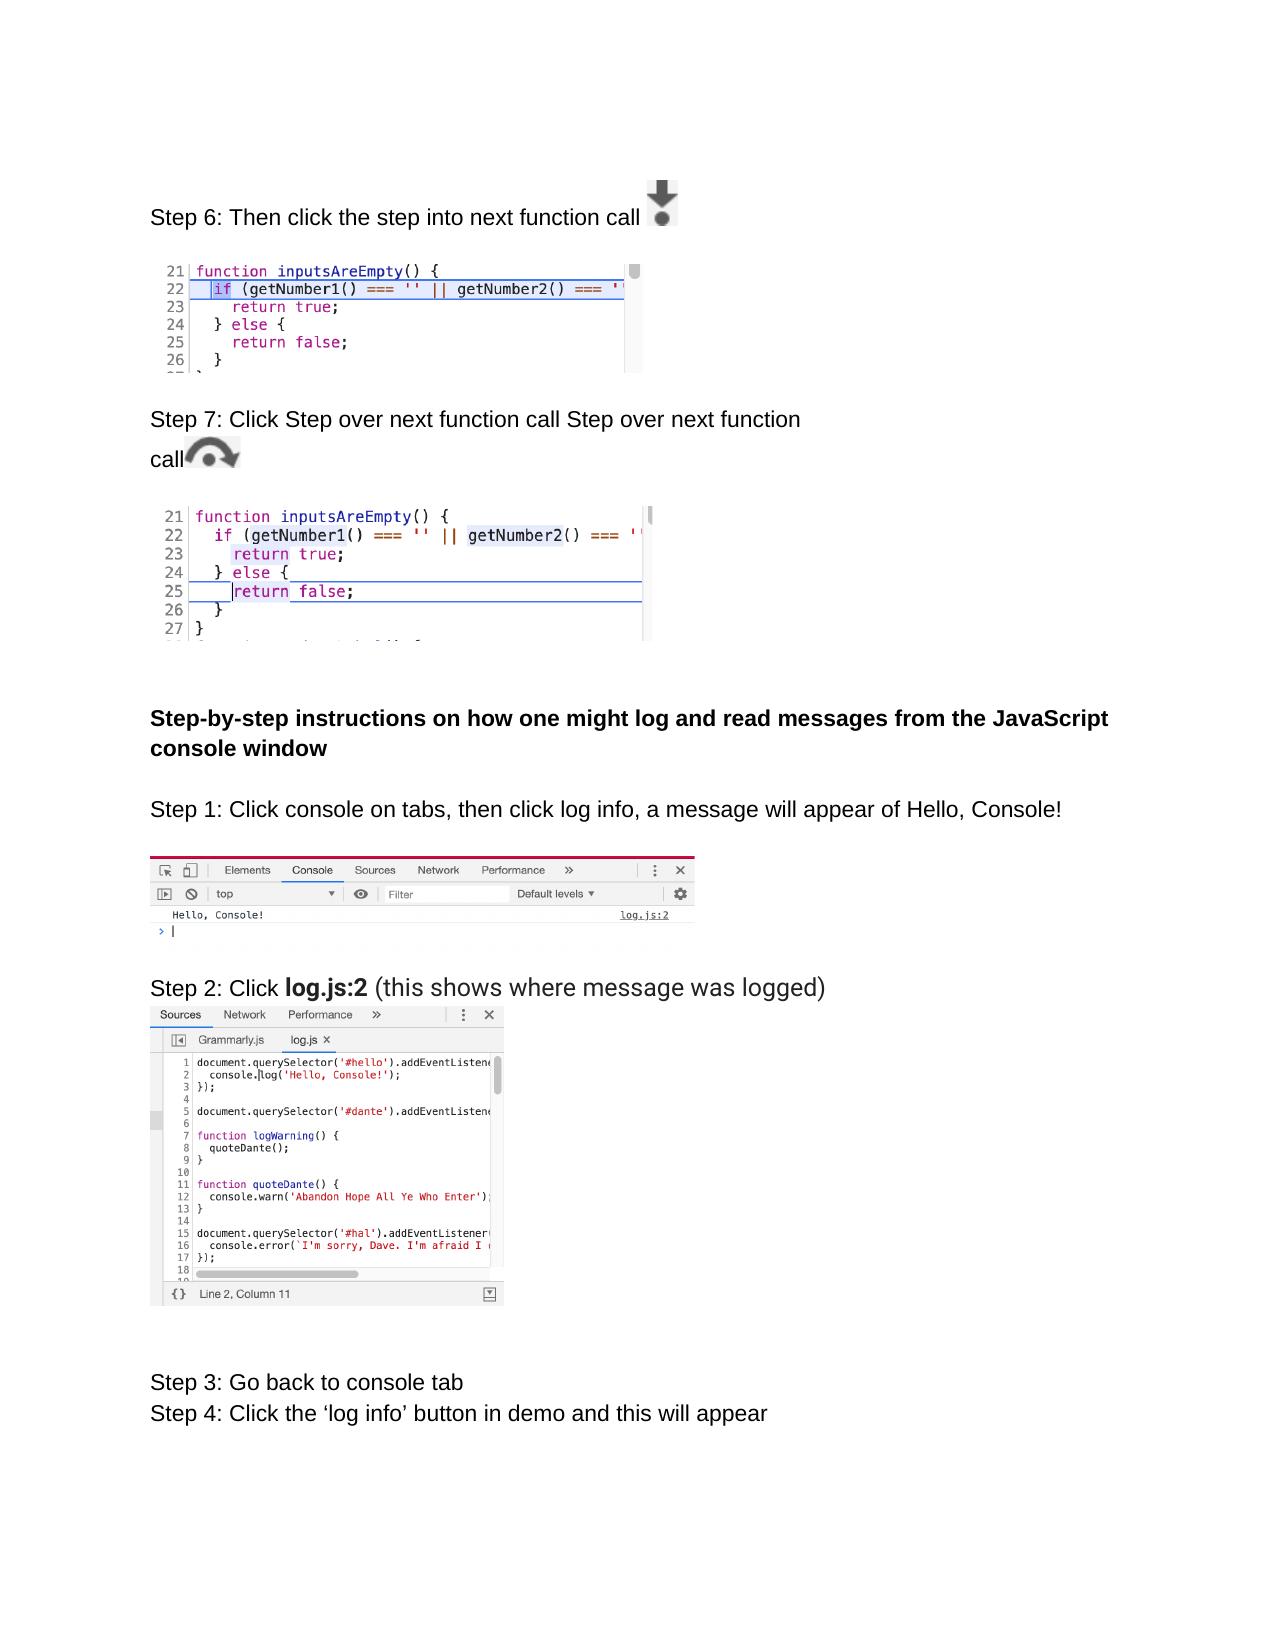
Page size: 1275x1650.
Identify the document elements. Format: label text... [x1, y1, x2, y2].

picture [156, 506, 653, 641]
picture [150, 264, 643, 373]
text Step 7: Click Step over next function call Step over next function [150, 406, 1125, 433]
text call [150, 437, 1125, 473]
picture [646, 180, 678, 226]
text Step 2: Click log.js:2 (this shows where message was logged) [150, 973, 1125, 1002]
text Step 1: Click console on tabs, then click log info, a message will appear of Hello, Console! [150, 796, 1125, 822]
text Step 4: Click the ‘log info’ button in demo and this will appear [150, 1399, 1125, 1426]
text Step 3: Go back to console tab [150, 1369, 1125, 1396]
picture [184, 436, 241, 468]
text Step 6: Then click the step into next function call [150, 180, 1125, 230]
picture [150, 856, 695, 969]
text Step-by-step instructions on how one might log and read messages from the JavaScript console window [150, 705, 1125, 762]
picture [150, 1006, 504, 1306]
